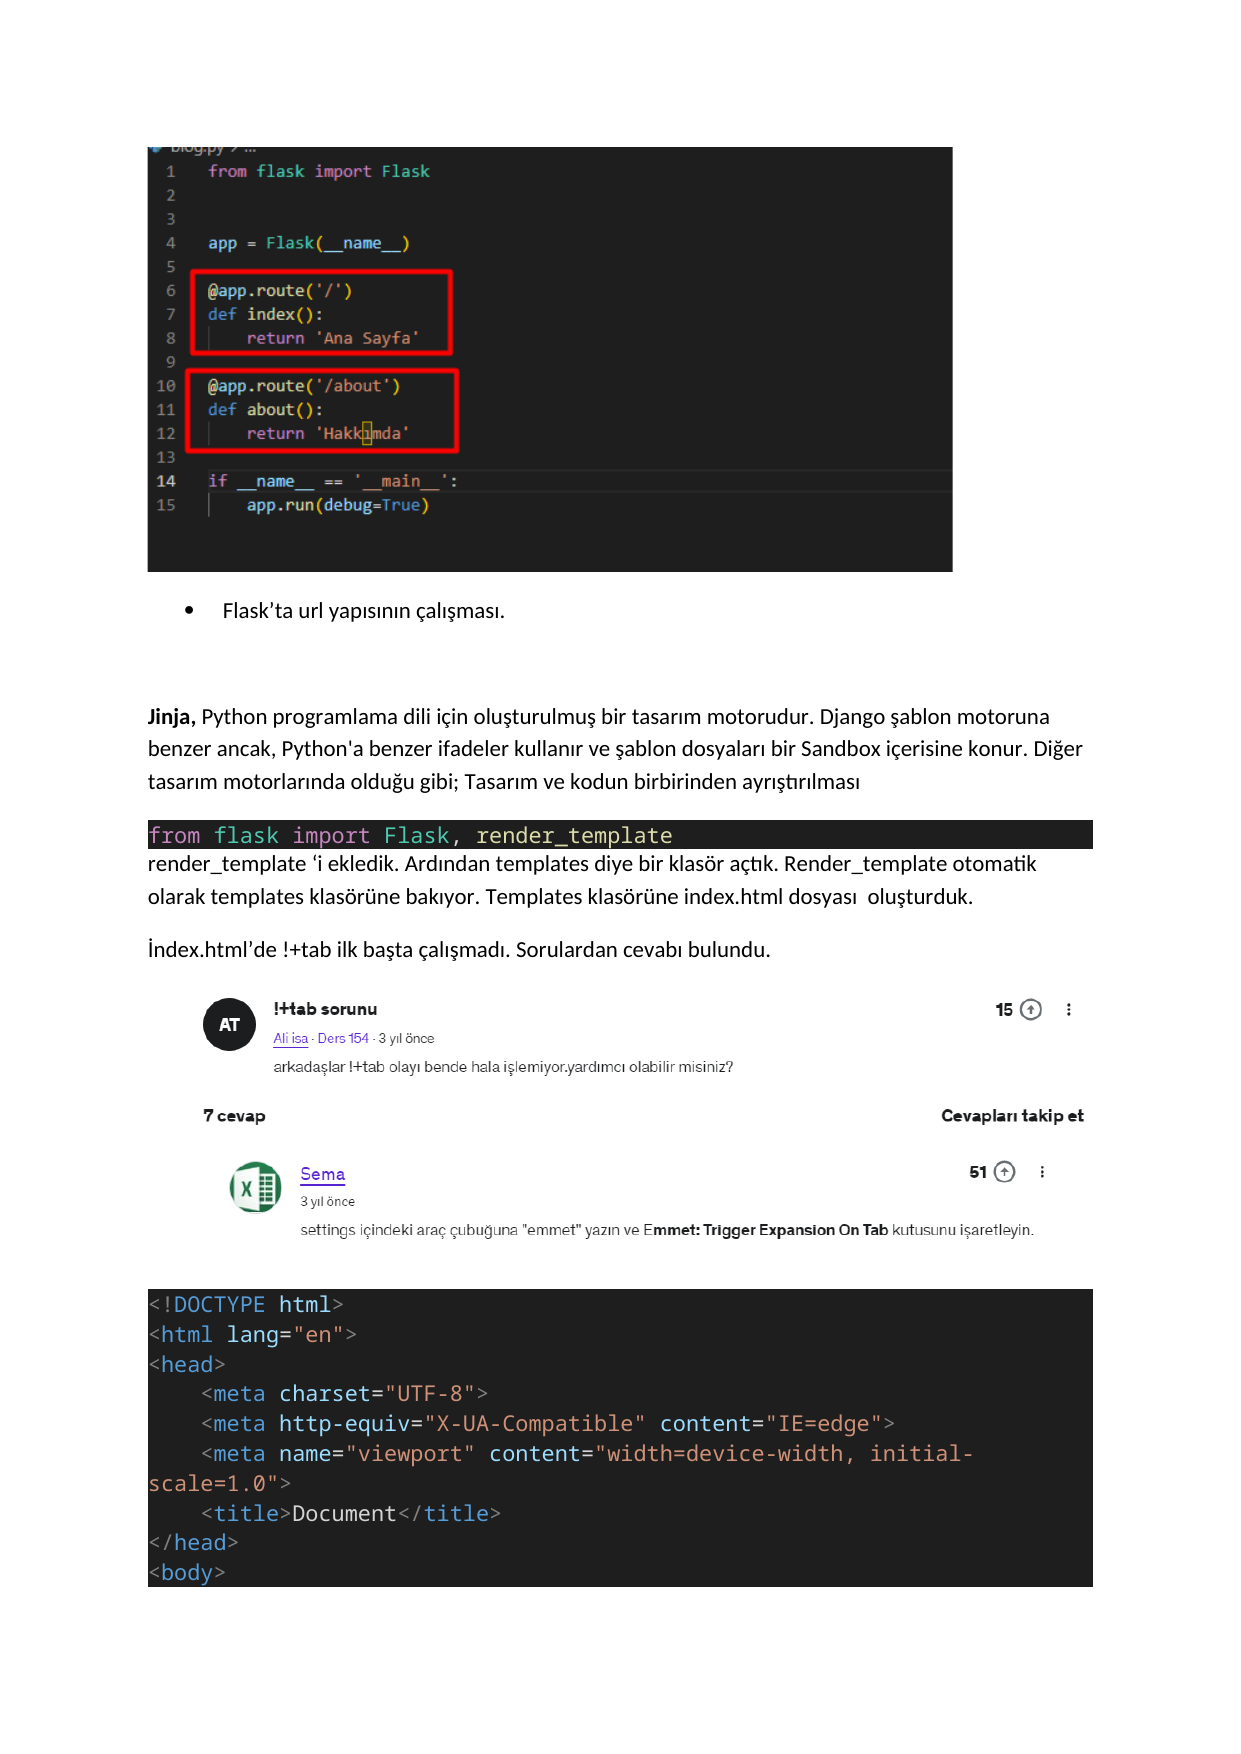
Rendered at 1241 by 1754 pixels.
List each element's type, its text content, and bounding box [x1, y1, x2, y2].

text <title>Document</title> [148, 1498, 1093, 1527]
text <!DOCTYPE html> [148, 1289, 1093, 1319]
text render_template ‘i ekledik. Ardından templates diye bir klasör açtık. Render_template otomatik olarak templates klasörüne bakıyor. Templates klasörüne index.html dosyası oluşturduk. [148, 849, 1093, 910]
picture [147, 147, 953, 572]
text <head> [148, 1349, 1093, 1378]
text Jinja, Python programlama dili için oluşturulmuş bir tasarım motorudur. Django şablon motoruna benzer ancak, Python'a benzer ifadeler kullanır ve şablon dosyaları bir Sandbox içerisine konur. Diğer tasarım motorlarında olduğu gibi; Tasarım ve kodun birbirinden ayrıştırılması [148, 702, 1093, 795]
text <meta charset="UTF-8"> [148, 1378, 1093, 1408]
picture [147, 987, 1093, 1264]
list Flask’ta url yapısının çalışması. [185, 596, 1093, 624]
text <html lang="en"> [148, 1319, 1093, 1349]
text <body> [148, 1557, 1093, 1587]
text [148, 1408, 1093, 1438]
text <meta name="viewport" content="width=device-width, initial-scale=1.0"> [148, 1438, 1093, 1498]
text from flask import Flask, render_template [148, 820, 1093, 849]
text İndex.html’de !+tab ilk başta çalışmadı. Sorulardan cevabı bulundu. [148, 935, 1093, 963]
text </head> [148, 1527, 1093, 1557]
